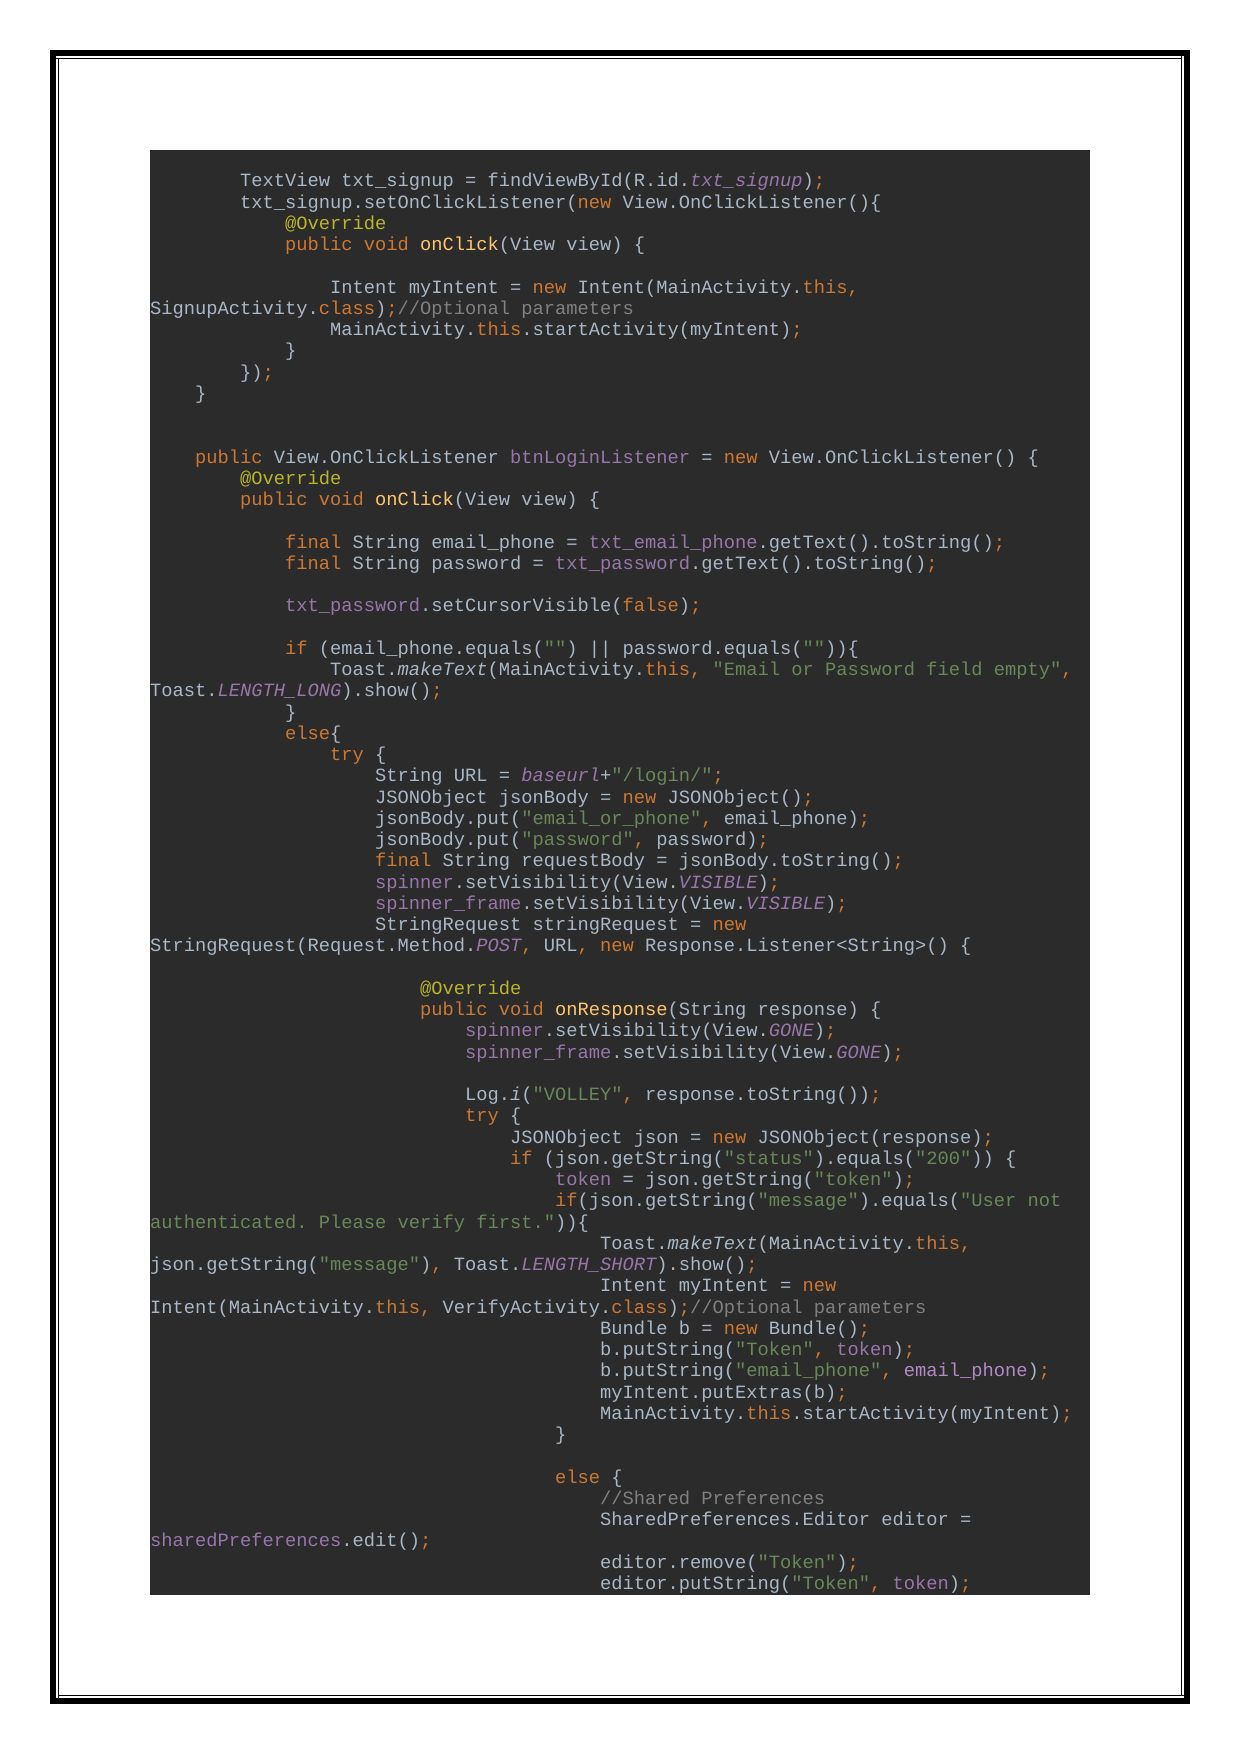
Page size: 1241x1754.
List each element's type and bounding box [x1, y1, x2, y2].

text [150, 150, 1090, 1595]
